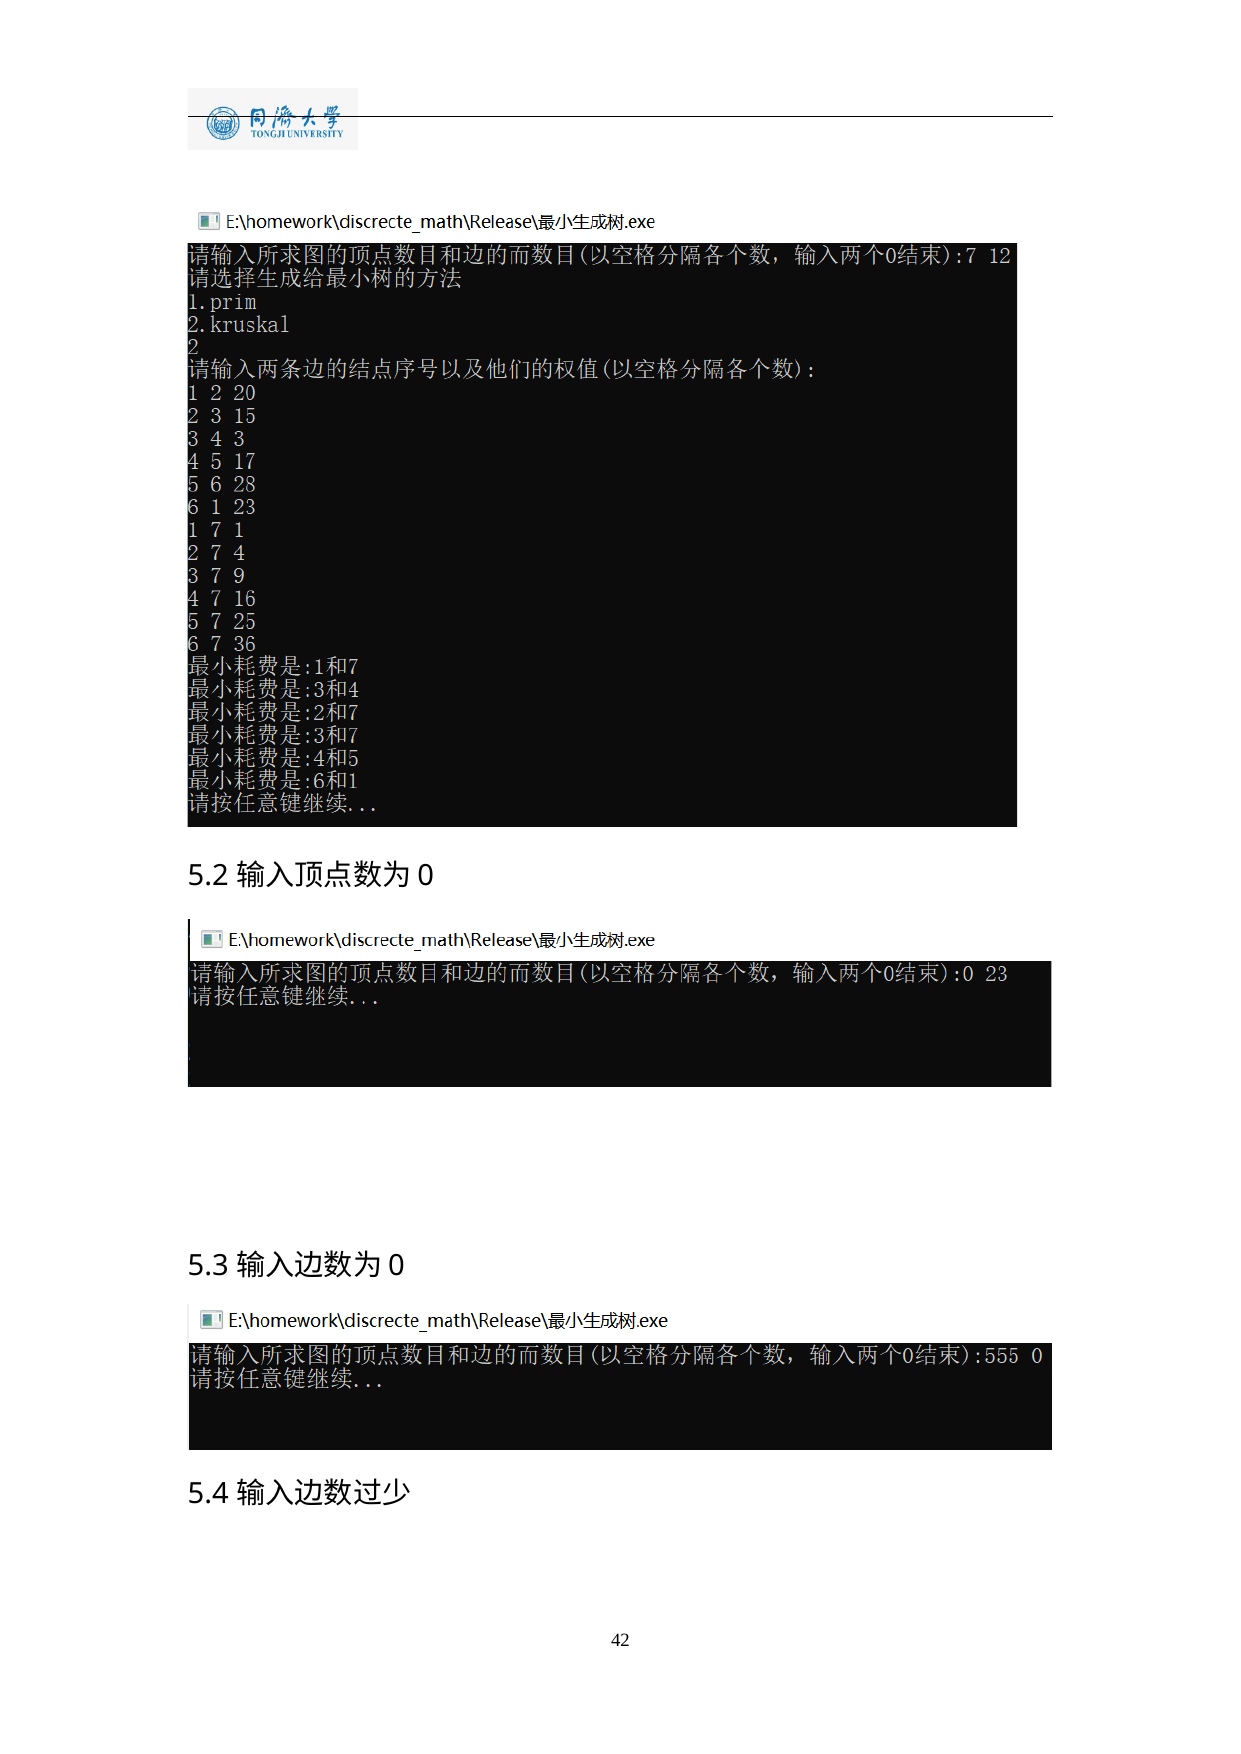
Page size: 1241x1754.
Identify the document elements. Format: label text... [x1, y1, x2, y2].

picture [187, 919, 1052, 1087]
text 5.4 输入边数过少 [187, 1458, 1053, 1523]
picture [187, 204, 1018, 827]
text 5.3 输入边数为0 [187, 1231, 1053, 1296]
text 5.2 输入顶点数为0 [187, 841, 1053, 906]
picture [187, 88, 359, 150]
picture [187, 1304, 1052, 1450]
